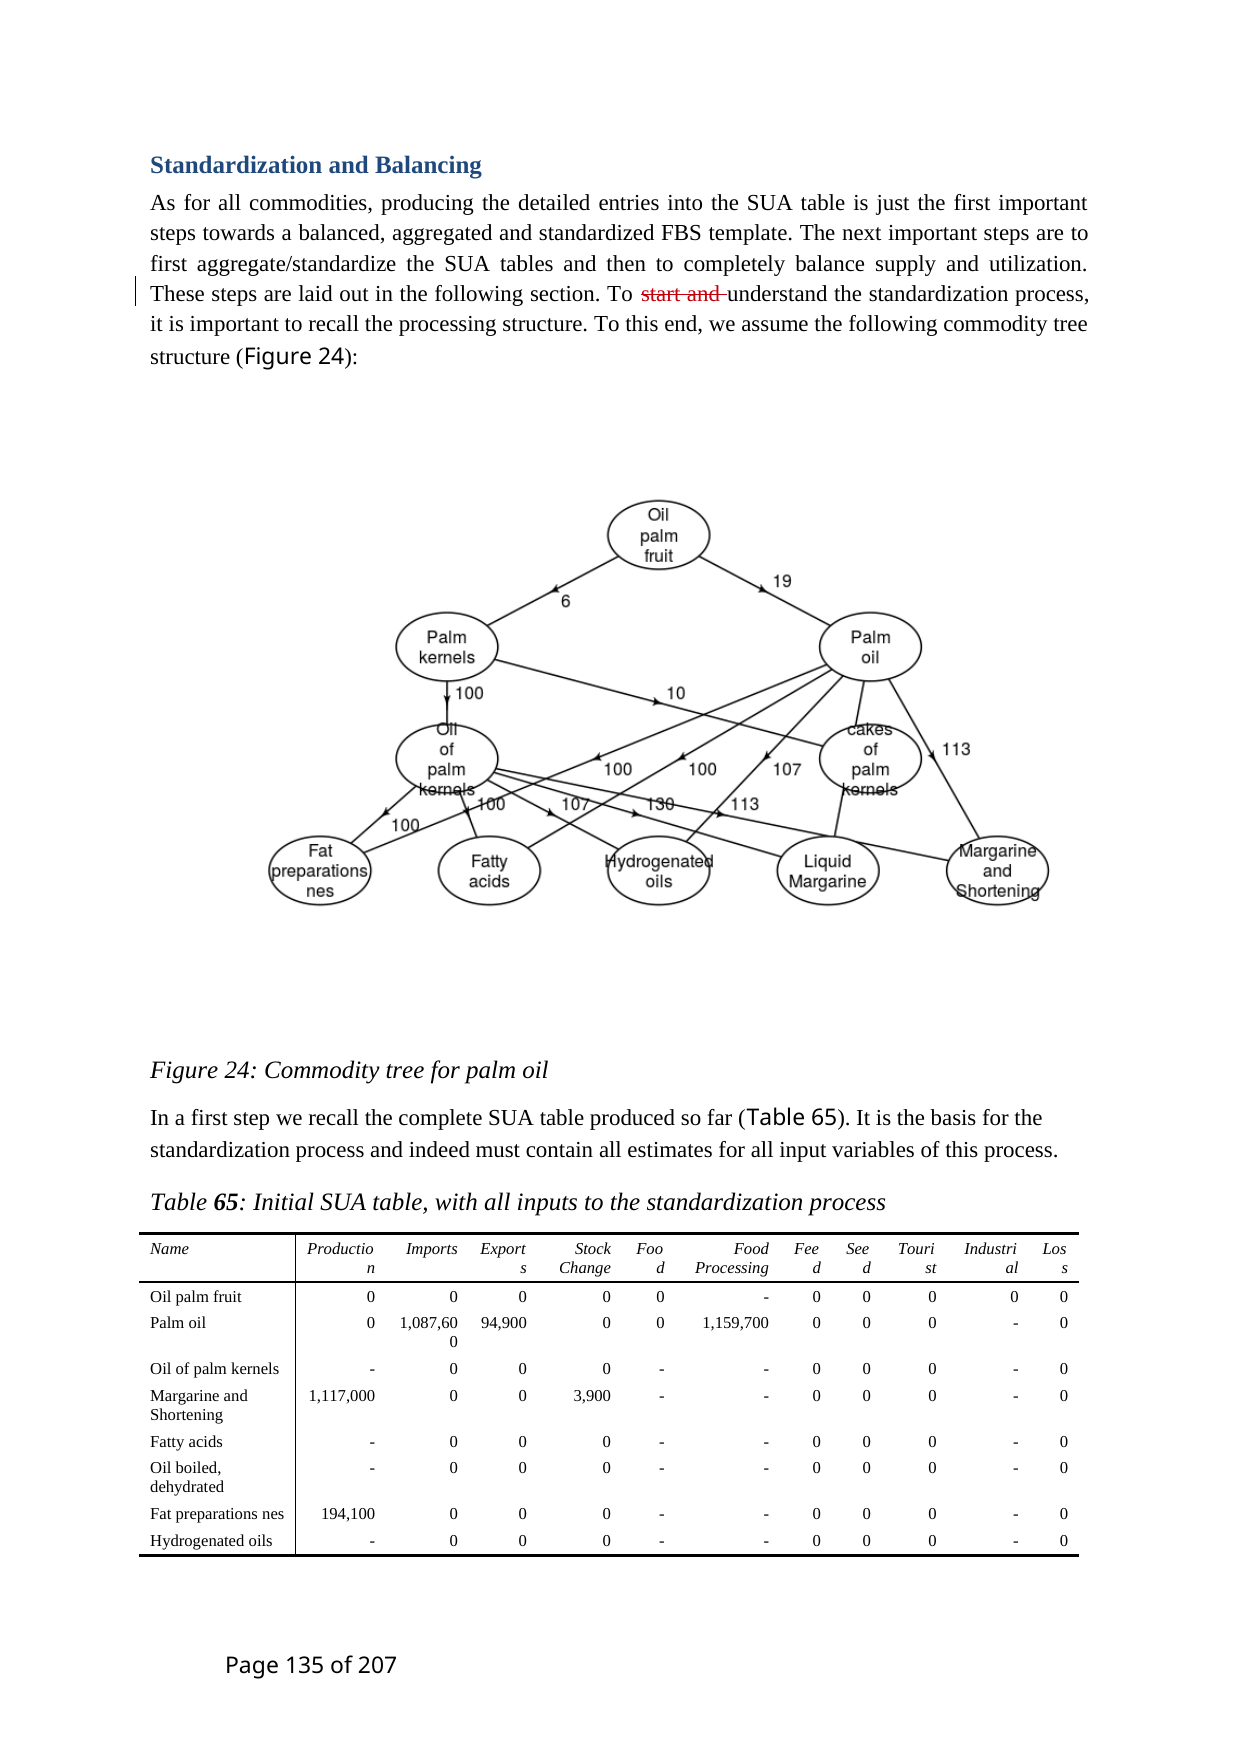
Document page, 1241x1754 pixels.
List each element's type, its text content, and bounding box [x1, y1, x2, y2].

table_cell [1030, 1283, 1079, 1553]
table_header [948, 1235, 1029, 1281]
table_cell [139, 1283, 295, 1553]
text As for all commodities, producing the detailed entries into the SUA table is just the first important steps towards a balanced, aggregated and standardized FBS template. The next important steps are to first aggregate/standardize the SUA tables and then to completely balance supply and utilization. These steps are laid out in the following section. To understand the standardization process, it is important to recall the processing structure. To this end, we assume the following commodity tree structure (): [150, 189, 1090, 372]
text In a first step we recall the complete SUA table produced so far (). It is the basis for the standardization process and indeed must contain all estimates for all input variables of this process. [150, 1101, 1090, 1162]
subtitle Standardization and Balancing [150, 150, 1090, 179]
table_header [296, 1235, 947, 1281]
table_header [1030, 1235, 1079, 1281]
text Figure : Commodity tree for palm oil [150, 1055, 1090, 1084]
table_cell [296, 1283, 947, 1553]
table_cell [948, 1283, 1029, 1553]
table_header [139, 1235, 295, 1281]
picture [150, 397, 1125, 1030]
text Table 65: Initial SUA table, with all inputs to the standardization process [150, 1187, 1090, 1215]
